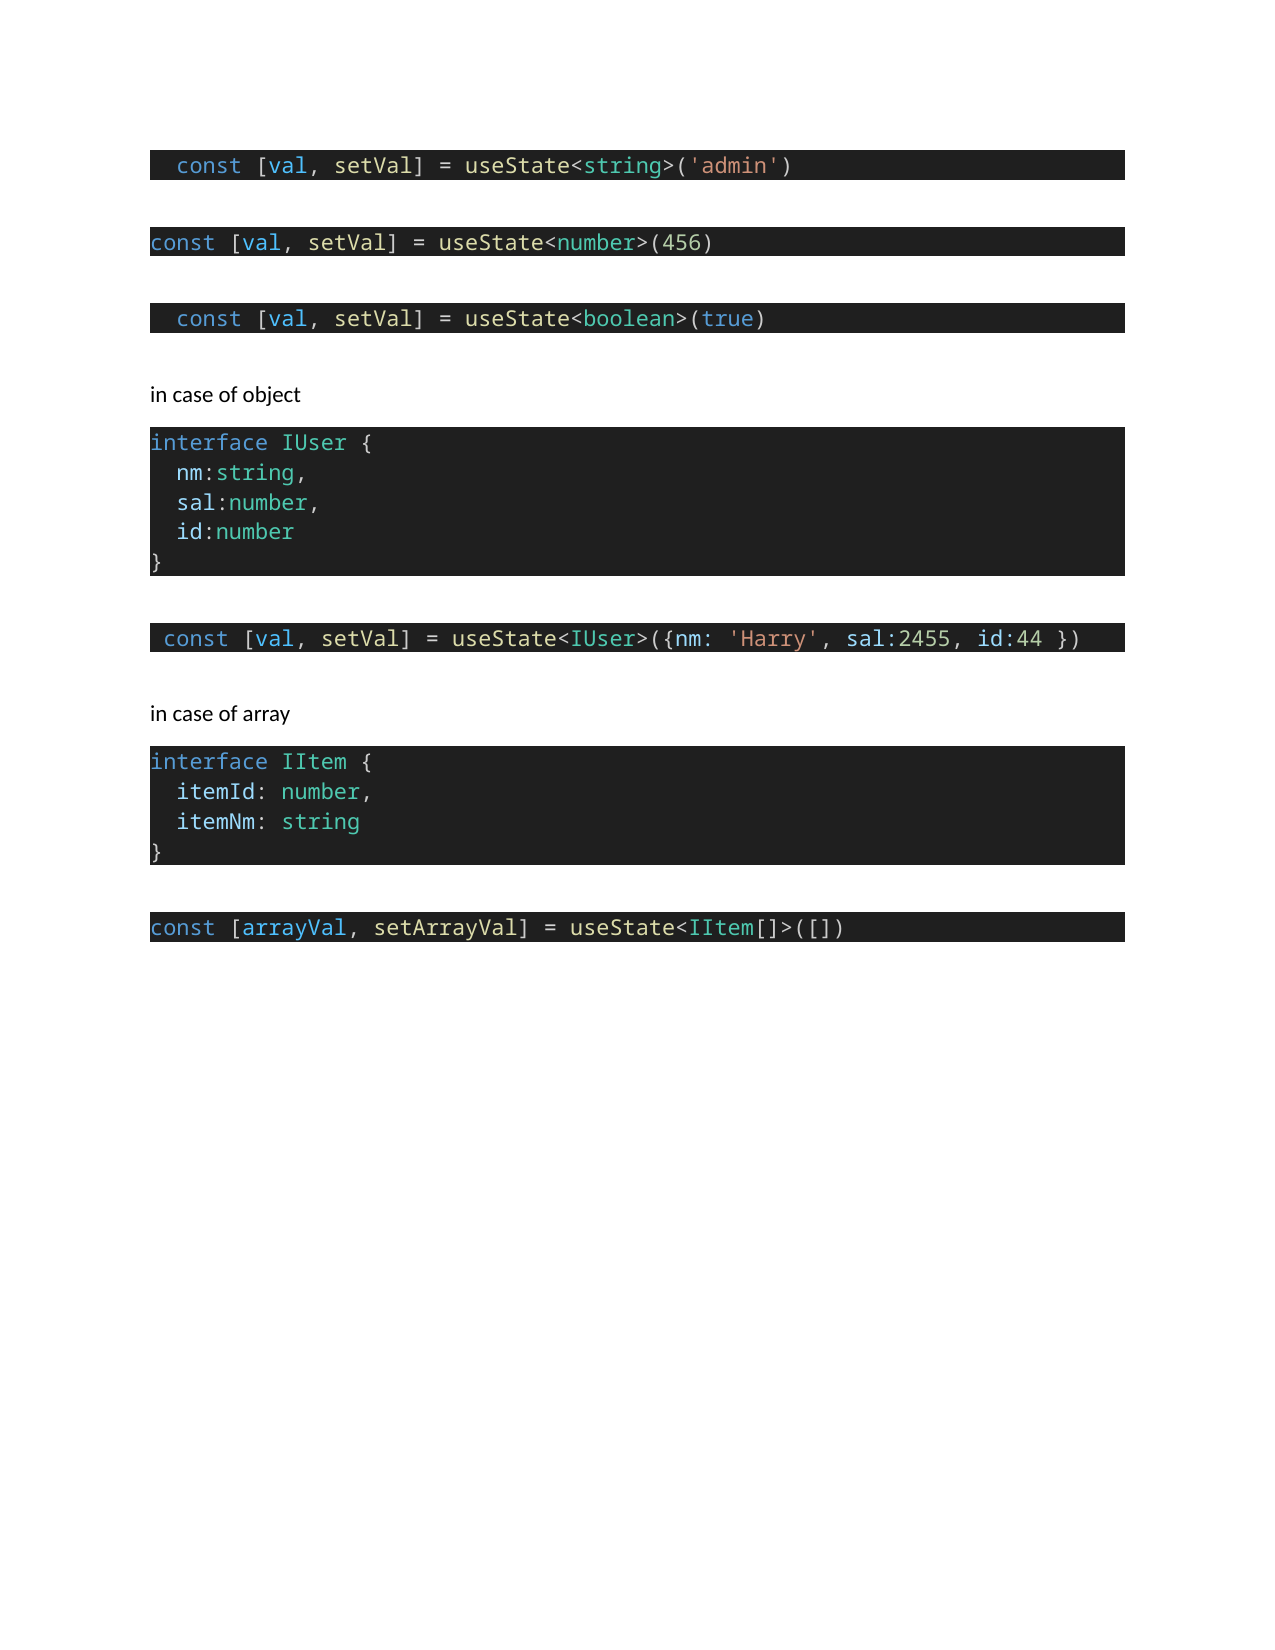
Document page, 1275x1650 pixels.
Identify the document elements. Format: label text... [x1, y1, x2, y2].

text in case of array [150, 699, 1125, 727]
text id:number [150, 516, 1125, 546]
text interface IItem { [150, 746, 1125, 776]
text nm:string, [150, 457, 1125, 486]
text } [150, 546, 1125, 576]
text const [val, setVal] = useState<number>(456) [150, 227, 1125, 256]
text const [arrayVal, setArrayVal] = useState<IItem[]>([]) [150, 912, 1125, 942]
text itemNm: string [150, 806, 1125, 836]
text sal:number, [150, 486, 1125, 516]
text const [val, setVal] = useState<boolean>(true) [150, 303, 1125, 333]
text interface IUser { [150, 427, 1125, 457]
text in case of object [150, 380, 1125, 408]
text } [150, 836, 1125, 865]
text const [val, setVal] = useState<IUser>({nm: 'Harry', sal:2455, id:44 }) [150, 623, 1125, 652]
text itemId: number, [150, 776, 1125, 806]
text const [val, setVal] = useState<string>('admin') [150, 150, 1125, 180]
